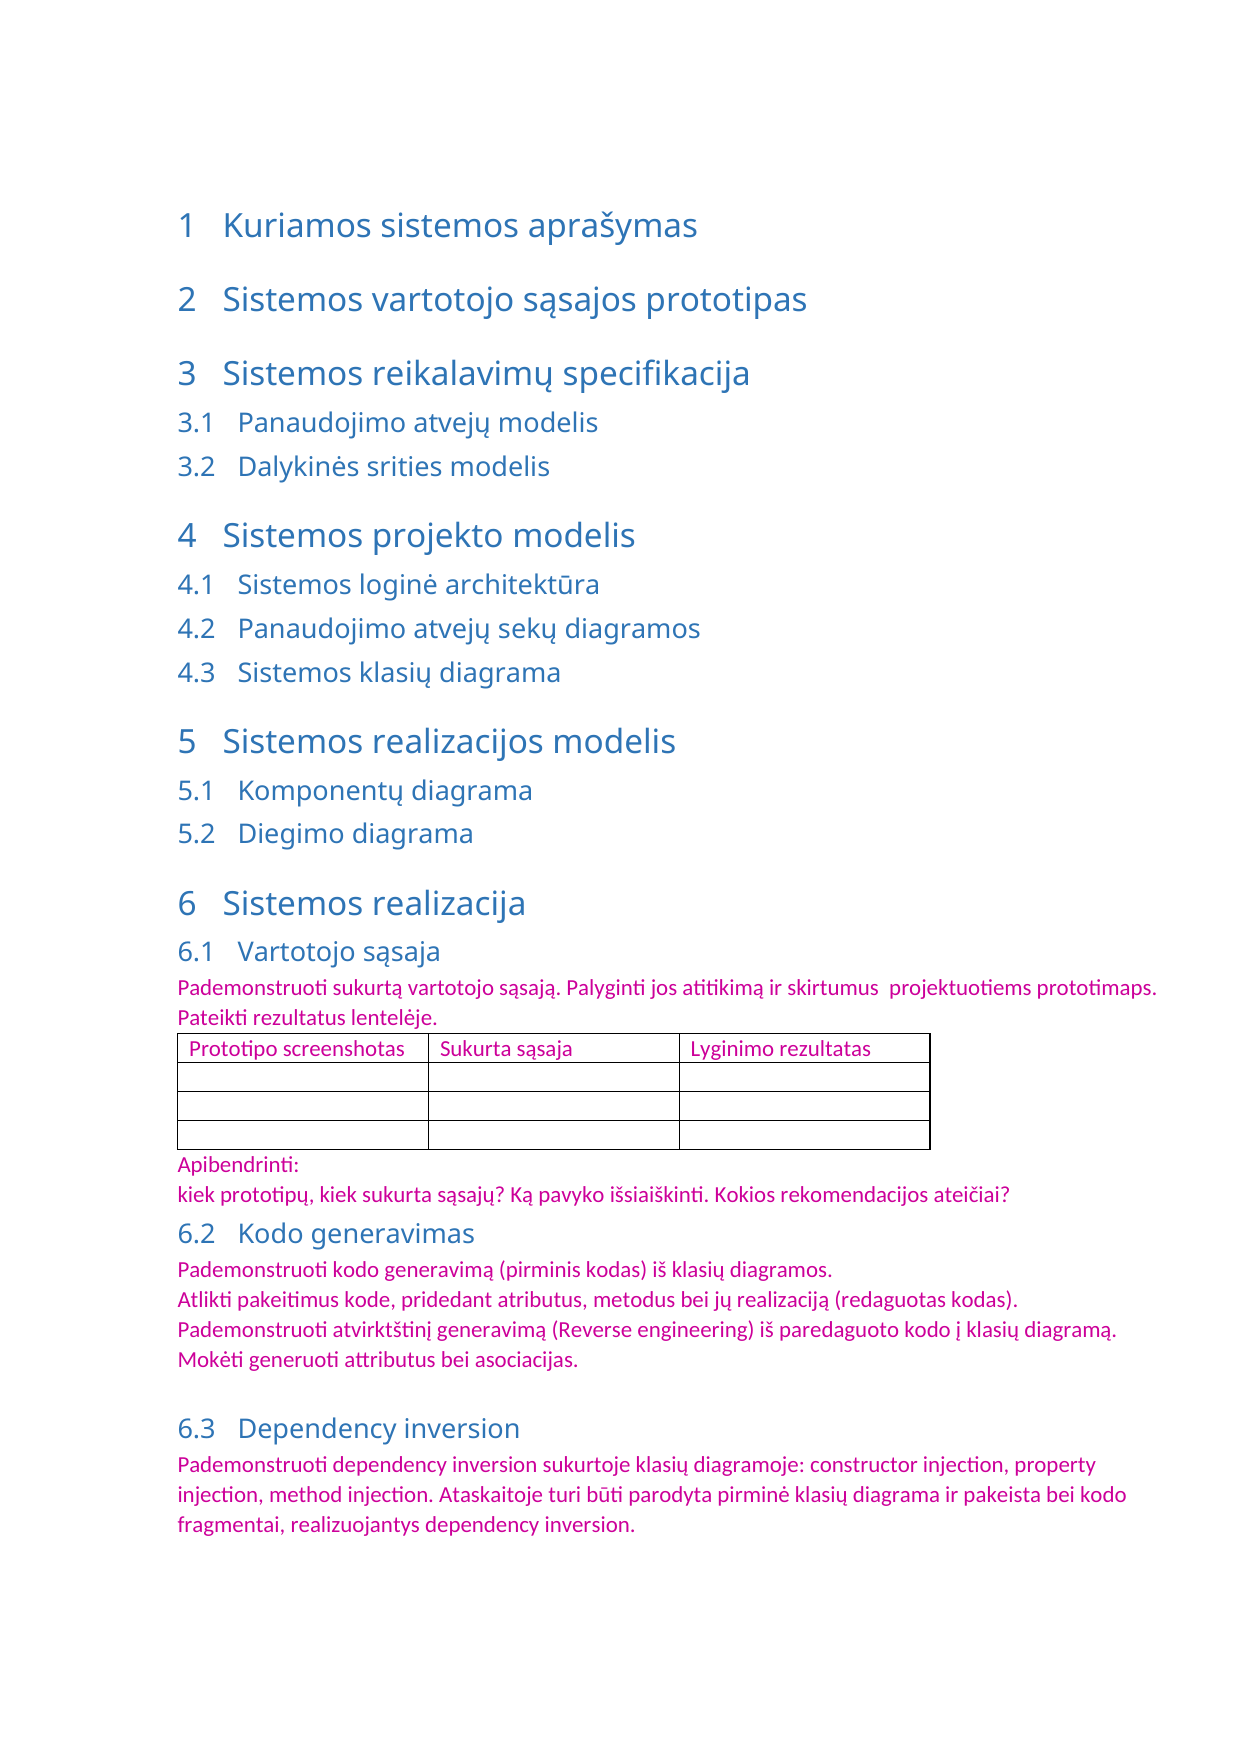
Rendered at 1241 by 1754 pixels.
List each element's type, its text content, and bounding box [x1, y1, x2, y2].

subtitle Kuriamos sistemos aprašymas [177, 202, 1181, 248]
table_header Prototipo screenshotas [178, 1034, 428, 1062]
subtitle Dependency inversion [177, 1410, 1181, 1447]
text Atlikti pakeitimus kode, pridedant atributus, metodus bei jų realizaciją (redaguotas kodas). [177, 1285, 1181, 1313]
text Pademonstruoti atvirktštinį generavimą (Reverse engineering) iš paredaguoto kodo į klasių diagramą. Mokėti generuoti attributus bei asociacijas. [177, 1315, 1181, 1373]
subtitle Sistemos reikalavimų specifikacija [177, 350, 1181, 396]
text Pateikti rezultatus lentelėje. [177, 1003, 1181, 1031]
table_cell [429, 1092, 679, 1120]
subtitle Sistemos loginė architektūra [177, 565, 1181, 602]
subtitle Vartotojo sąsaja [177, 933, 1181, 970]
table_cell [429, 1121, 679, 1149]
table_cell [680, 1121, 929, 1149]
subtitle Sistemos klasių diagrama [177, 653, 1181, 690]
subtitle Kodo generavimas [177, 1215, 1181, 1252]
table_cell [429, 1063, 679, 1091]
subtitle Diegimo diagrama [177, 815, 1181, 852]
subtitle Sistemos realizacijos modelis [177, 718, 1181, 763]
subtitle Sistemos vartotojo sąsajos prototipas [177, 276, 1181, 322]
text Pademonstruoti dependency inversion sukurtoje klasių diagramoje: constructor injection, property injection, method injection. Ataskaitoje turi būti parodyta pirminė klasių diagrama ir pakeista bei kodo fragmentai, realizuojantys dependency inversion. [177, 1450, 1181, 1538]
subtitle Panaudojimo atvejų sekų diagramos [177, 609, 1181, 646]
table_cell [680, 1063, 929, 1091]
text Pademonstruoti sukurtą vartotojo sąsają. Palyginti jos atitikimą ir skirtumus projektuotiems prototimaps. [177, 973, 1181, 1001]
table_cell [680, 1092, 929, 1120]
subtitle Komponentų diagrama [177, 771, 1181, 808]
subtitle Sistemos realizacija [177, 880, 1181, 925]
table_header Lyginimo rezultatas [680, 1034, 929, 1062]
table_cell [178, 1092, 428, 1120]
text Pademonstruoti kodo generavimą (pirminis kodas) iš klasių diagramos. [177, 1255, 1181, 1283]
table_cell [178, 1121, 428, 1149]
text kiek prototipų, kiek sukurta sąsajų? Ką pavyko išsiaiškinti. Kokios rekomendacijos ateičiai? [177, 1181, 1181, 1208]
subtitle Dalykinės srities modelis [177, 447, 1181, 484]
subtitle Sistemos projekto modelis [177, 512, 1181, 557]
subtitle Panaudojimo atvejų modelis [177, 403, 1181, 440]
text Apibendrinti: [177, 1150, 1181, 1178]
table_header Sukurta sąsaja [429, 1034, 679, 1062]
table_cell [178, 1063, 428, 1091]
